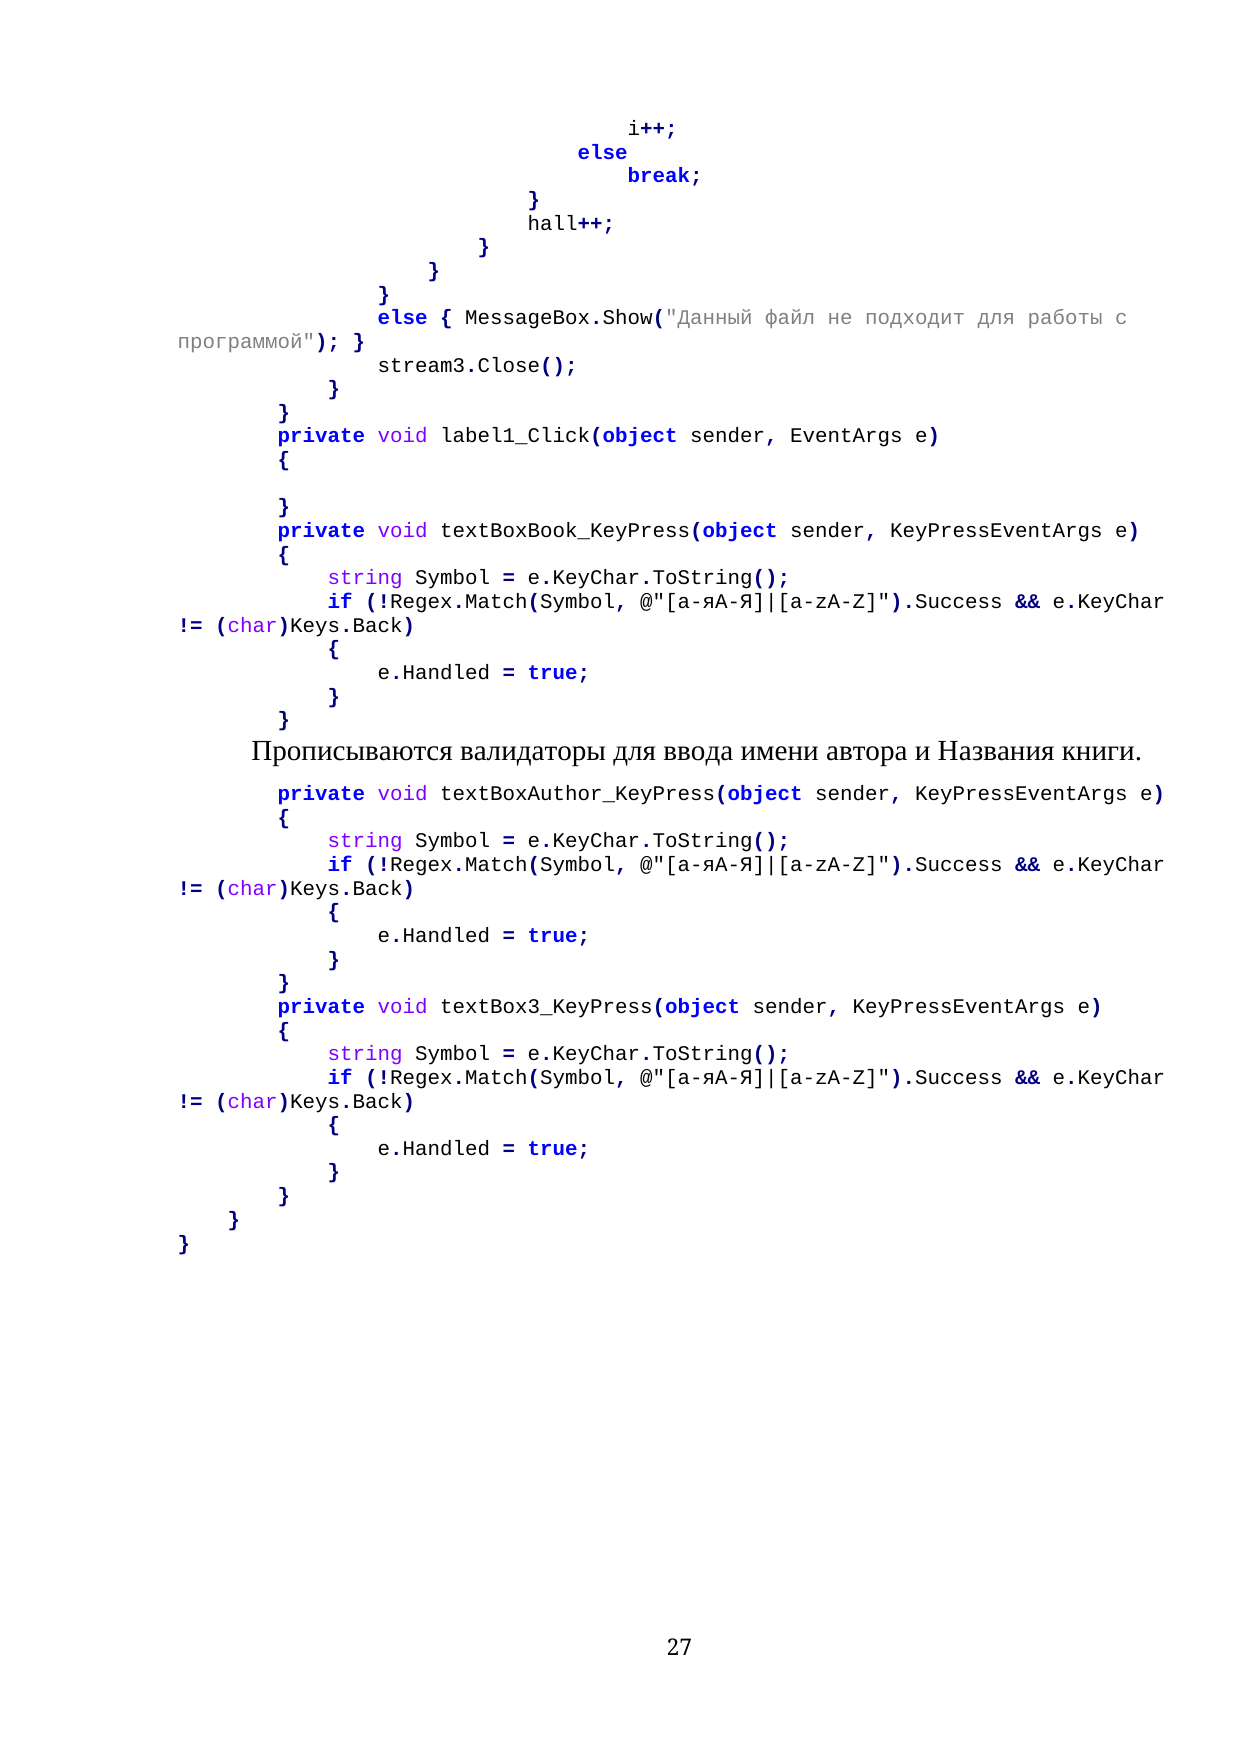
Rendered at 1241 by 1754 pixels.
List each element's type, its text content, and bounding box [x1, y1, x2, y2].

text { [177, 638, 1181, 662]
text } [177, 402, 1181, 426]
text { [177, 1114, 1181, 1138]
text e.Handled = true; [177, 1138, 1181, 1162]
text } [177, 949, 1181, 972]
text } [177, 1162, 1181, 1185]
text else [177, 142, 1181, 165]
text { [177, 1020, 1181, 1043]
text } [177, 1209, 1181, 1232]
text } [177, 260, 1181, 284]
text private void label1_Click(object sender, EventArgs e) [177, 426, 1181, 449]
text } [177, 972, 1181, 996]
text private void textBoxAuthor_KeyPress(object sender, KeyPressEventArgs e) [177, 783, 1181, 807]
text } [177, 378, 1181, 402]
text e.Handled = true; [177, 925, 1181, 949]
text } [177, 189, 1181, 213]
text { [177, 901, 1181, 925]
text string Symbol = e.KeyChar.ToString(); [177, 567, 1181, 591]
text string Symbol = e.KeyChar.ToString(); [177, 831, 1181, 854]
text { [177, 807, 1181, 831]
text break; [177, 165, 1181, 189]
text stream3.Close(); [177, 354, 1181, 378]
text private void textBox3_KeyPress(object sender, KeyPressEventArgs e) [177, 996, 1181, 1020]
text private void textBoxBook_KeyPress(object sender, KeyPressEventArgs e) [177, 520, 1181, 544]
text string Symbol = e.KeyChar.ToString(); [177, 1043, 1181, 1067]
text else { MessageBox.Show("Данный файл не подходит для работы с программой"); } [177, 307, 1181, 354]
text { [177, 544, 1181, 567]
text if (!Regex.Match(Symbol, @"[а-яА-Я]|[a-zA-Z]").Success && e.KeyChar != (char)Keys.Back) [177, 854, 1181, 901]
text } [177, 284, 1181, 307]
text if (!Regex.Match(Symbol, @"[а-яА-Я]|[a-zA-Z]").Success && e.KeyChar != (char)Keys.Back) [177, 591, 1181, 638]
text Прописываются валидаторы для ввода имени автора и Названия книги. [177, 733, 1181, 766]
text } [177, 709, 1181, 733]
text } [177, 236, 1181, 260]
text } [177, 1185, 1181, 1209]
text } [177, 496, 1181, 520]
text e.Handled = true; [177, 662, 1181, 686]
text } [177, 1232, 1181, 1256]
text i++; [177, 118, 1181, 142]
text { [177, 449, 1181, 473]
text hall++; [177, 213, 1181, 236]
text if (!Regex.Match(Symbol, @"[а-яА-Я]|[a-zA-Z]").Success && e.KeyChar != (char)Keys.Back) [177, 1067, 1181, 1114]
text } [177, 686, 1181, 709]
